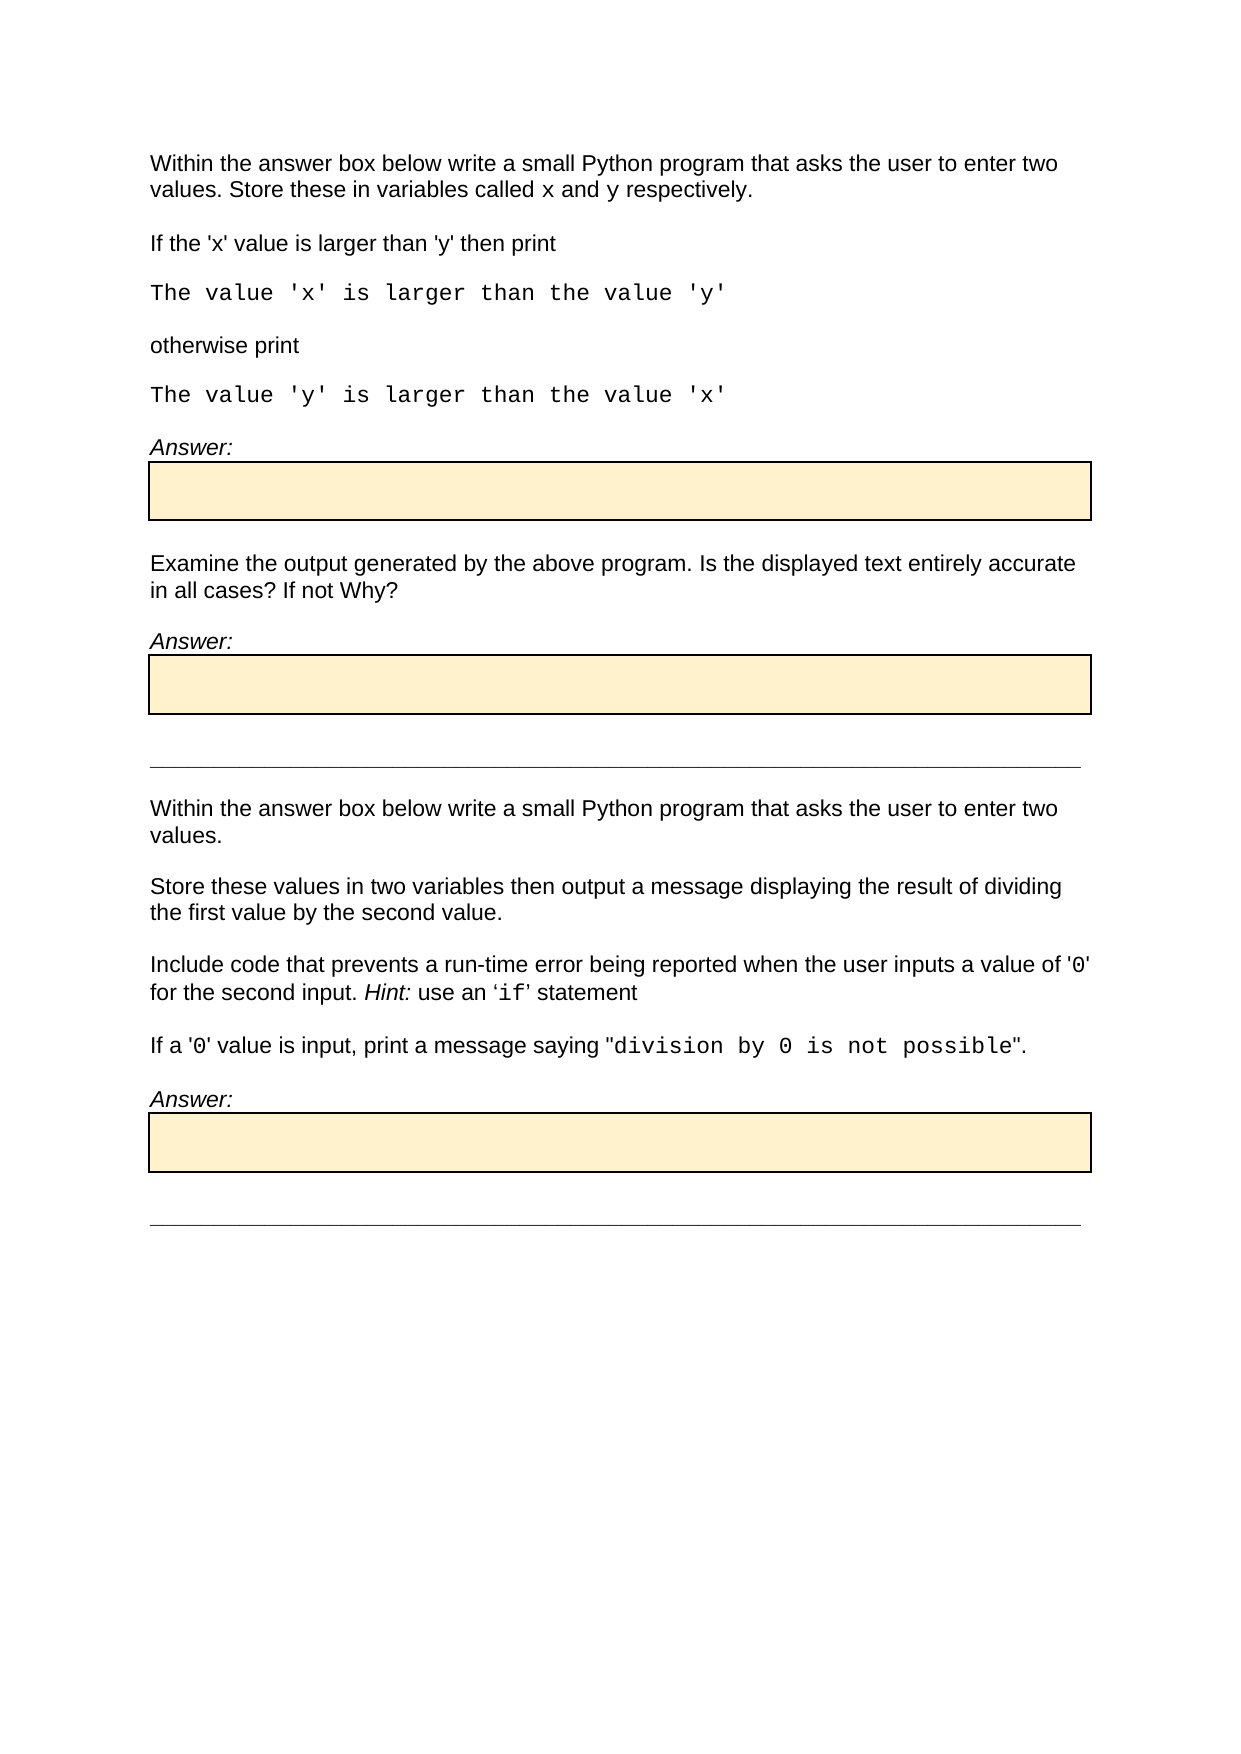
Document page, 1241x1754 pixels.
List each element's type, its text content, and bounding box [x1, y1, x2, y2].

text Answer: [150, 1086, 1090, 1112]
text Within the answer box below write a small Python program that asks the user to enter two values. Store these in variables called x and y respectively. [150, 150, 1090, 205]
text otherwise print [150, 332, 1090, 358]
text If the 'x' value is larger than 'y' then print [150, 230, 1090, 256]
text Examine the output generated by the above program. Is the displayed text entirely accurate in all cases? If not Why? [150, 550, 1090, 603]
text Within the answer box below write a small Python program that asks the user to enter two values. [150, 795, 1090, 848]
text The value 'y' is larger than the value 'x' [150, 383, 1090, 409]
text Include code that prevents a run-time error being reported when the user inputs a value of '0' for the second input. Hint: use an ‘if’ statement [150, 951, 1090, 1007]
text _________________________________________________________________________ [150, 744, 1090, 770]
text Answer: [150, 434, 1090, 461]
text Store these values in two variables then output a message displaying the result of dividing the first value by the second value. [150, 873, 1090, 926]
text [150, 1202, 1090, 1228]
text If a '0' value is input, print a message saying "division by 0 is not possible". [150, 1032, 1090, 1061]
text The value 'x' is larger than the value 'y' [150, 281, 1090, 307]
text Answer: [150, 628, 1090, 654]
